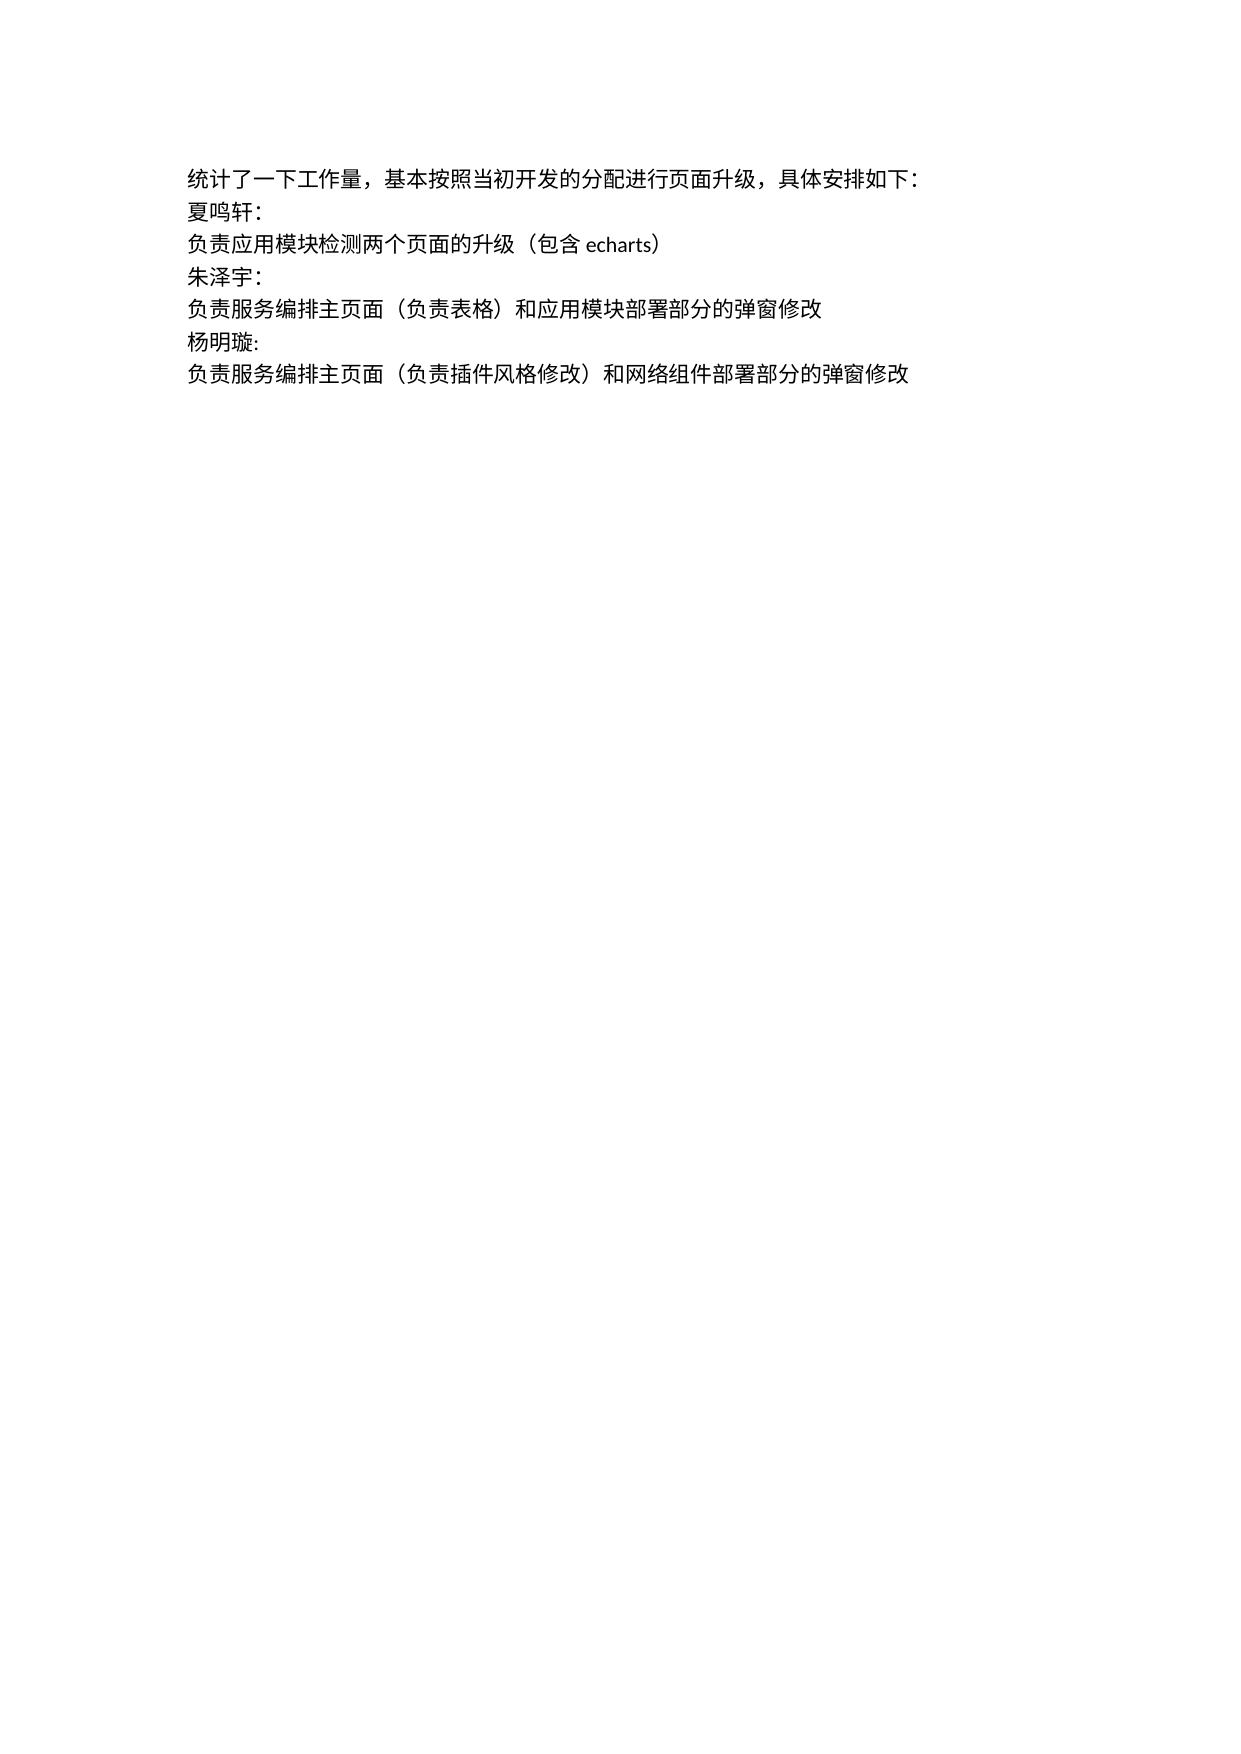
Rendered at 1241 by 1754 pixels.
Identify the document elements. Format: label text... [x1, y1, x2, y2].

text 统计了一下工作量，基本按照当初开发的分配进行页面升级，具体安排如下： [187, 162, 1053, 194]
text 负责服务编排主页面（负责表格）和应用模块部署部分的弹窗修改 [187, 292, 1053, 324]
text 杨明璇: [187, 324, 1053, 357]
text 负责应用模块检测两个页面的升级（包含echarts） [187, 227, 1053, 259]
text 朱泽宇： [187, 259, 1053, 292]
text 夏鸣轩： [187, 194, 1053, 227]
text 负责服务编排主页面（负责插件风格修改）和网络组件部署部分的弹窗修改 [187, 357, 1053, 389]
